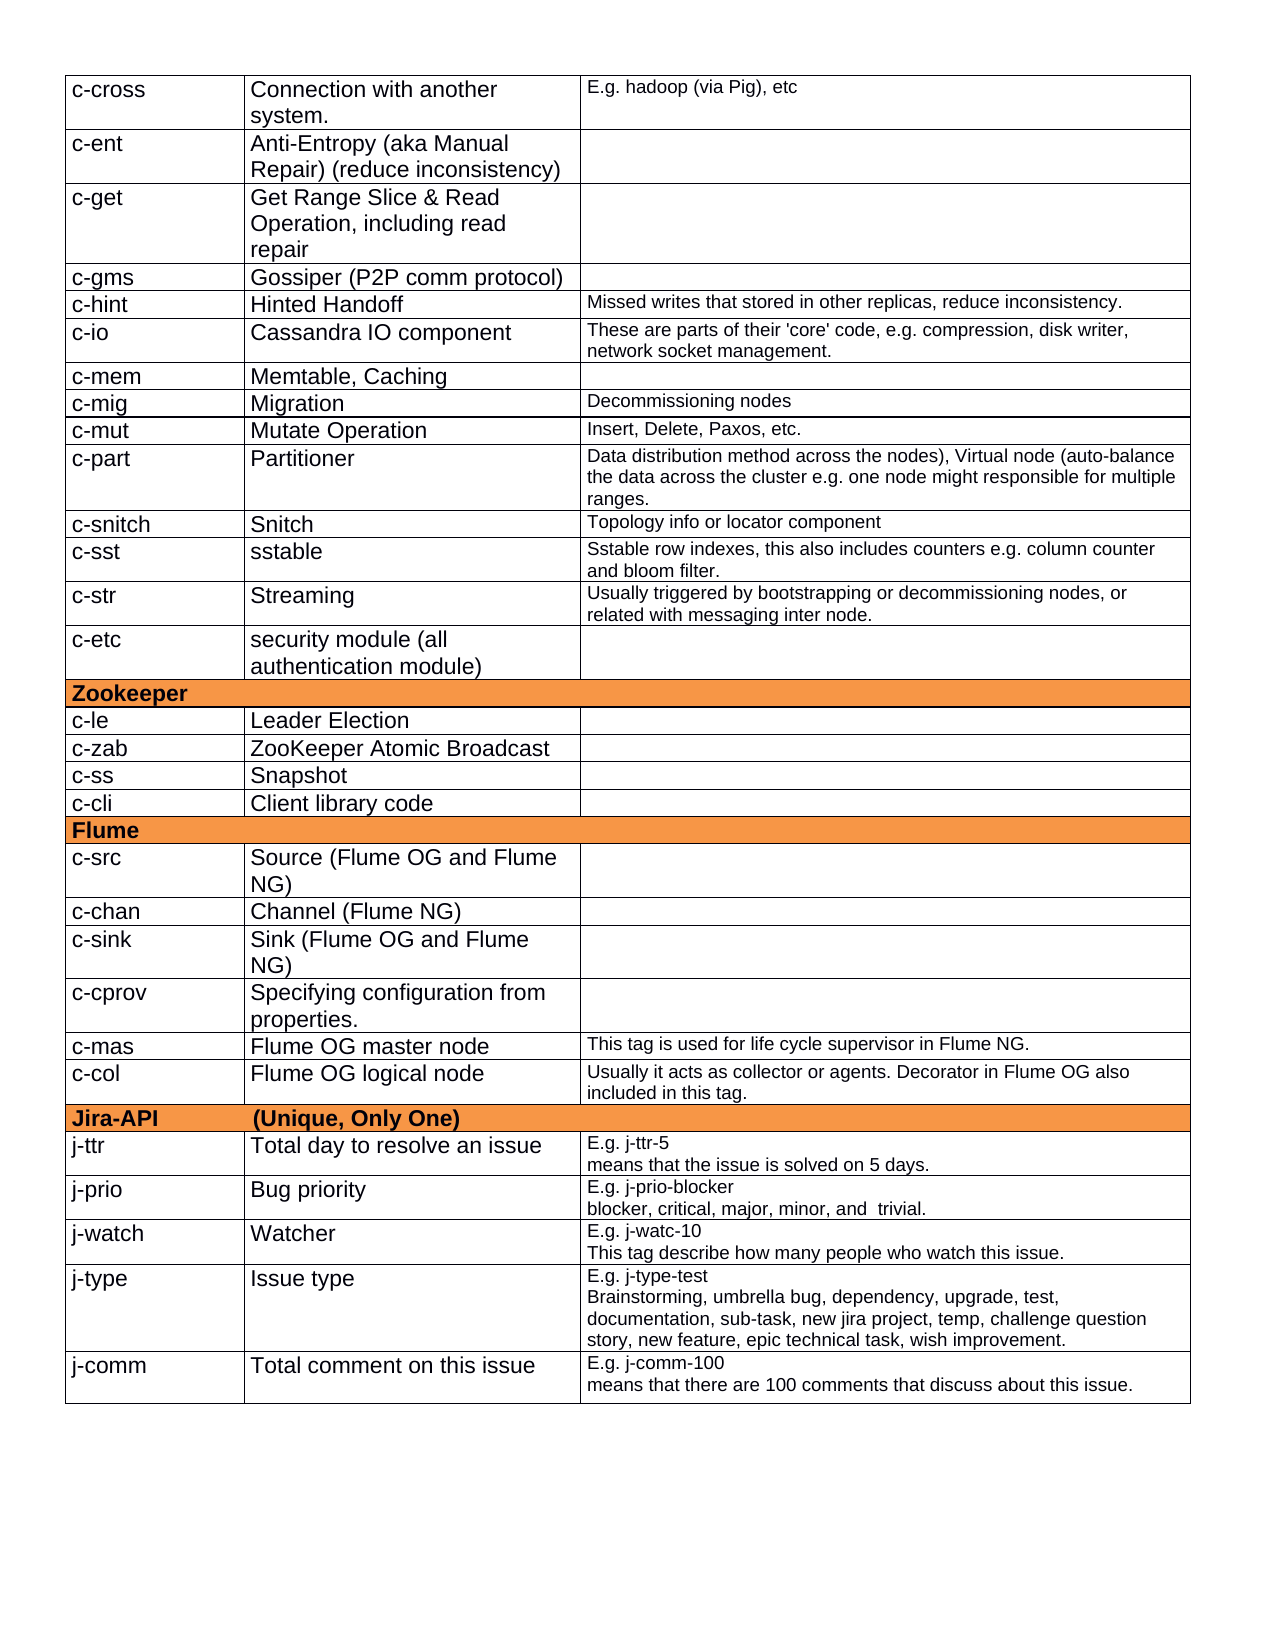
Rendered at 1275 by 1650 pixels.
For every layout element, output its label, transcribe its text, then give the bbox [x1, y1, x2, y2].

table_cell j-ttr [66, 1132, 244, 1175]
table_cell Memtable, Caching [245, 363, 580, 389]
table_cell These are parts of their 'core' code, e.g. compression, disk writer, network socket management. [581, 319, 1190, 362]
table_cell [581, 626, 1190, 679]
table_cell [581, 708, 1190, 734]
table_cell Get Range Slice & Read Operation, including read repair [245, 184, 580, 263]
table_cell [581, 898, 1190, 924]
table_cell c-mem [66, 363, 244, 389]
table_cell E.g. j-watc-10 This tag describe how many people who watch this issue. [581, 1220, 1190, 1263]
table_cell Streaming [245, 582, 580, 625]
table_cell [581, 130, 1190, 182]
table_cell [581, 363, 1190, 389]
table_cell Anti-Entropy (aka Manual Repair) (reduce inconsistency) [245, 130, 580, 182]
table_cell [581, 790, 1190, 816]
table_cell [581, 1105, 1190, 1131]
table_cell Hinted Handoff [245, 291, 580, 317]
table_cell c-src [66, 844, 244, 897]
table_cell Migration [245, 390, 580, 416]
table_cell Usually triggered by bootstrapping or decommissioning nodes, or related with messaging inter node. [581, 582, 1190, 625]
table_cell c-zab [66, 735, 244, 761]
table_cell Gossiper (P2P comm protocol) [245, 264, 580, 290]
table_cell c-io [66, 319, 244, 362]
table_cell [581, 264, 1190, 290]
table_cell Client library code [245, 790, 580, 816]
table_cell (Unique, Only One) [244, 1105, 581, 1131]
table_cell j-comm [66, 1352, 244, 1403]
table_cell E.g. j-prio-blocker blocker, critical, major, minor, and trivial. [581, 1176, 1190, 1219]
table_cell E.g. j-comm-100 means that there are 100 comments that discuss about this issue. [581, 1352, 1190, 1403]
table_cell c-cross [66, 76, 244, 129]
table_cell This tag is used for life cycle supervisor in Flume NG. [581, 1033, 1190, 1059]
table_cell Snapshot [245, 762, 580, 788]
table_cell Insert, Delete, Paxos, etc. [581, 418, 1190, 444]
table_cell c-etc [66, 626, 244, 679]
table_cell c-part [66, 445, 244, 509]
table_cell ZooKeeper Atomic Broadcast [245, 735, 580, 761]
table_cell Topology info or locator component [581, 511, 1190, 537]
table_cell c-chan [66, 898, 244, 924]
table_cell c-str [66, 582, 244, 625]
table_cell E.g. j-type-test Brainstorming, umbrella bug, dependency, upgrade, test, documentation, sub-task, new jira project, temp, challenge question story, new feature, epic technical task, wish improvement. [581, 1265, 1190, 1351]
table_cell security module (all authentication module) [245, 626, 580, 679]
table_cell Specifying configuration from properties. [245, 979, 580, 1032]
table_cell Source (Flume OG and Flume NG) [245, 844, 580, 897]
table_cell Channel (Flume NG) [245, 898, 580, 924]
table_cell Total comment on this issue [245, 1352, 580, 1403]
table_cell c-sink [66, 926, 244, 978]
table_cell c-col [66, 1060, 244, 1103]
table_cell [581, 926, 1190, 978]
table_cell Usually it acts as collector or agents. Decorator in Flume OG also included in this tag. [581, 1060, 1190, 1103]
table_cell c-snitch [66, 511, 244, 537]
table_cell E.g. hadoop (via Pig), etc [581, 76, 1190, 129]
table_cell j-prio [66, 1176, 244, 1219]
table_cell [581, 762, 1190, 788]
table_cell Flume [66, 817, 1190, 843]
table_cell Issue type [245, 1265, 580, 1351]
table_cell Cassandra IO component [245, 319, 580, 362]
table_cell c-mut [66, 418, 244, 444]
table_cell Flume OG master node [245, 1033, 580, 1059]
table_cell Snitch [245, 511, 580, 537]
table_cell c-cli [66, 790, 244, 816]
table_cell c-le [66, 708, 244, 734]
table_cell Jira-API [66, 1105, 244, 1131]
table_cell Mutate Operation [245, 418, 580, 444]
table_cell Flume OG logical node [245, 1060, 580, 1103]
table_cell [581, 735, 1190, 761]
table_cell c-ent [66, 130, 244, 182]
table_cell c-ss [66, 762, 244, 788]
table_cell c-cprov [66, 979, 244, 1032]
table_cell [581, 184, 1190, 263]
table_cell Bug priority [245, 1176, 580, 1219]
table_cell Missed writes that stored in other replicas, reduce inconsistency. [581, 291, 1190, 317]
table_cell j-type [66, 1265, 244, 1351]
table_cell Leader Election [245, 708, 580, 734]
table_cell c-hint [66, 291, 244, 317]
table_cell c-sst [66, 538, 244, 581]
table_cell c-mig [66, 390, 244, 416]
table_cell Decommissioning nodes [581, 390, 1190, 416]
table_cell Sink (Flume OG and Flume NG) [245, 926, 580, 978]
table_cell Watcher [245, 1220, 580, 1263]
table_cell [581, 979, 1190, 1032]
table_cell Data distribution method across the nodes), Virtual node (auto-balance the data across the cluster e.g. one node might responsible for multiple ranges. [581, 445, 1190, 509]
table_cell c-get [66, 184, 244, 263]
table_cell c-gms [66, 264, 244, 290]
table_cell sstable [245, 538, 580, 581]
table_cell Partitioner [245, 445, 580, 509]
table_cell c-mas [66, 1033, 244, 1059]
table_cell Zookeeper [66, 680, 1190, 706]
table_cell j-watch [66, 1220, 244, 1263]
table_cell Connection with another system. [245, 76, 580, 129]
table_cell [581, 844, 1190, 897]
table_cell E.g. j-ttr-5 means that the issue is solved on 5 days. [581, 1132, 1190, 1175]
table_cell Total day to resolve an issue [245, 1132, 580, 1175]
table_cell Sstable row indexes, this also includes counters e.g. column counter and bloom filter. [581, 538, 1190, 581]
